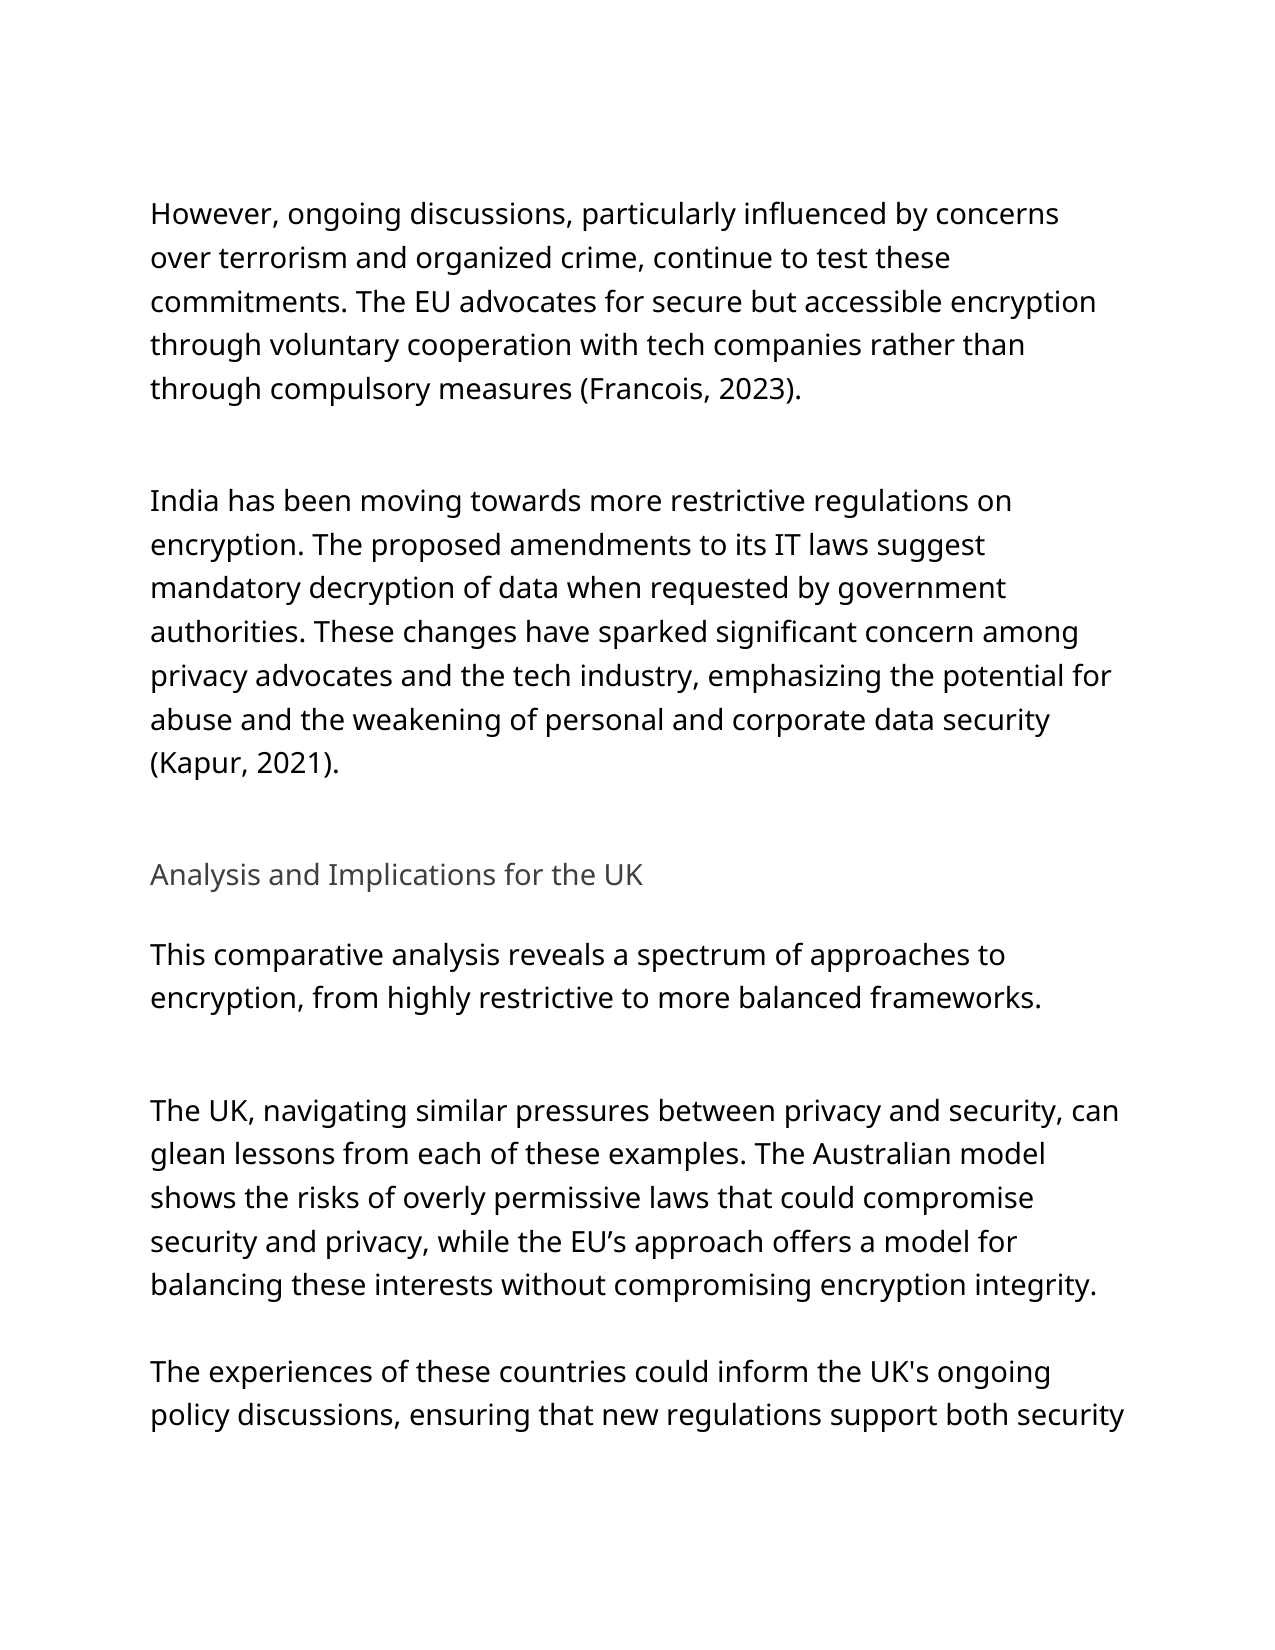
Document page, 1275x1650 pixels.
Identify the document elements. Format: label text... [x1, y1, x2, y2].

text This comparative analysis reveals a spectrum of approaches to encryption, from highly restrictive to more balanced frameworks. [150, 934, 1125, 1017]
text India has been moving towards more restrictive regulations on encryption. The proposed amendments to its IT laws suggest mandatory decryption of data when requested by government authorities. These changes have sparked significant concern among privacy advocates and the tech industry, emphasizing the potential for abuse and the weakening of personal and corporate data security (Kapur, 2021). [150, 481, 1125, 782]
text The UK, navigating similar pressures between privacy and security, can glean lessons from each of these examples. The Australian model shows the risks of overly permissive laws that could compromise security and privacy, while the EU’s approach offers a model for balancing these interests without compromising encryption integrity. [150, 1090, 1125, 1336]
subtitle Analysis and Implications for the UK [150, 855, 1125, 934]
text However, ongoing discussions, particularly influenced by concerns over terrorism and organized crime, continue to test these commitments. The EU advocates for secure but accessible encryption through voluntary cooperation with tech companies rather than through compulsory measures (Francois, 2023). [150, 150, 1125, 408]
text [150, 1351, 1125, 1434]
